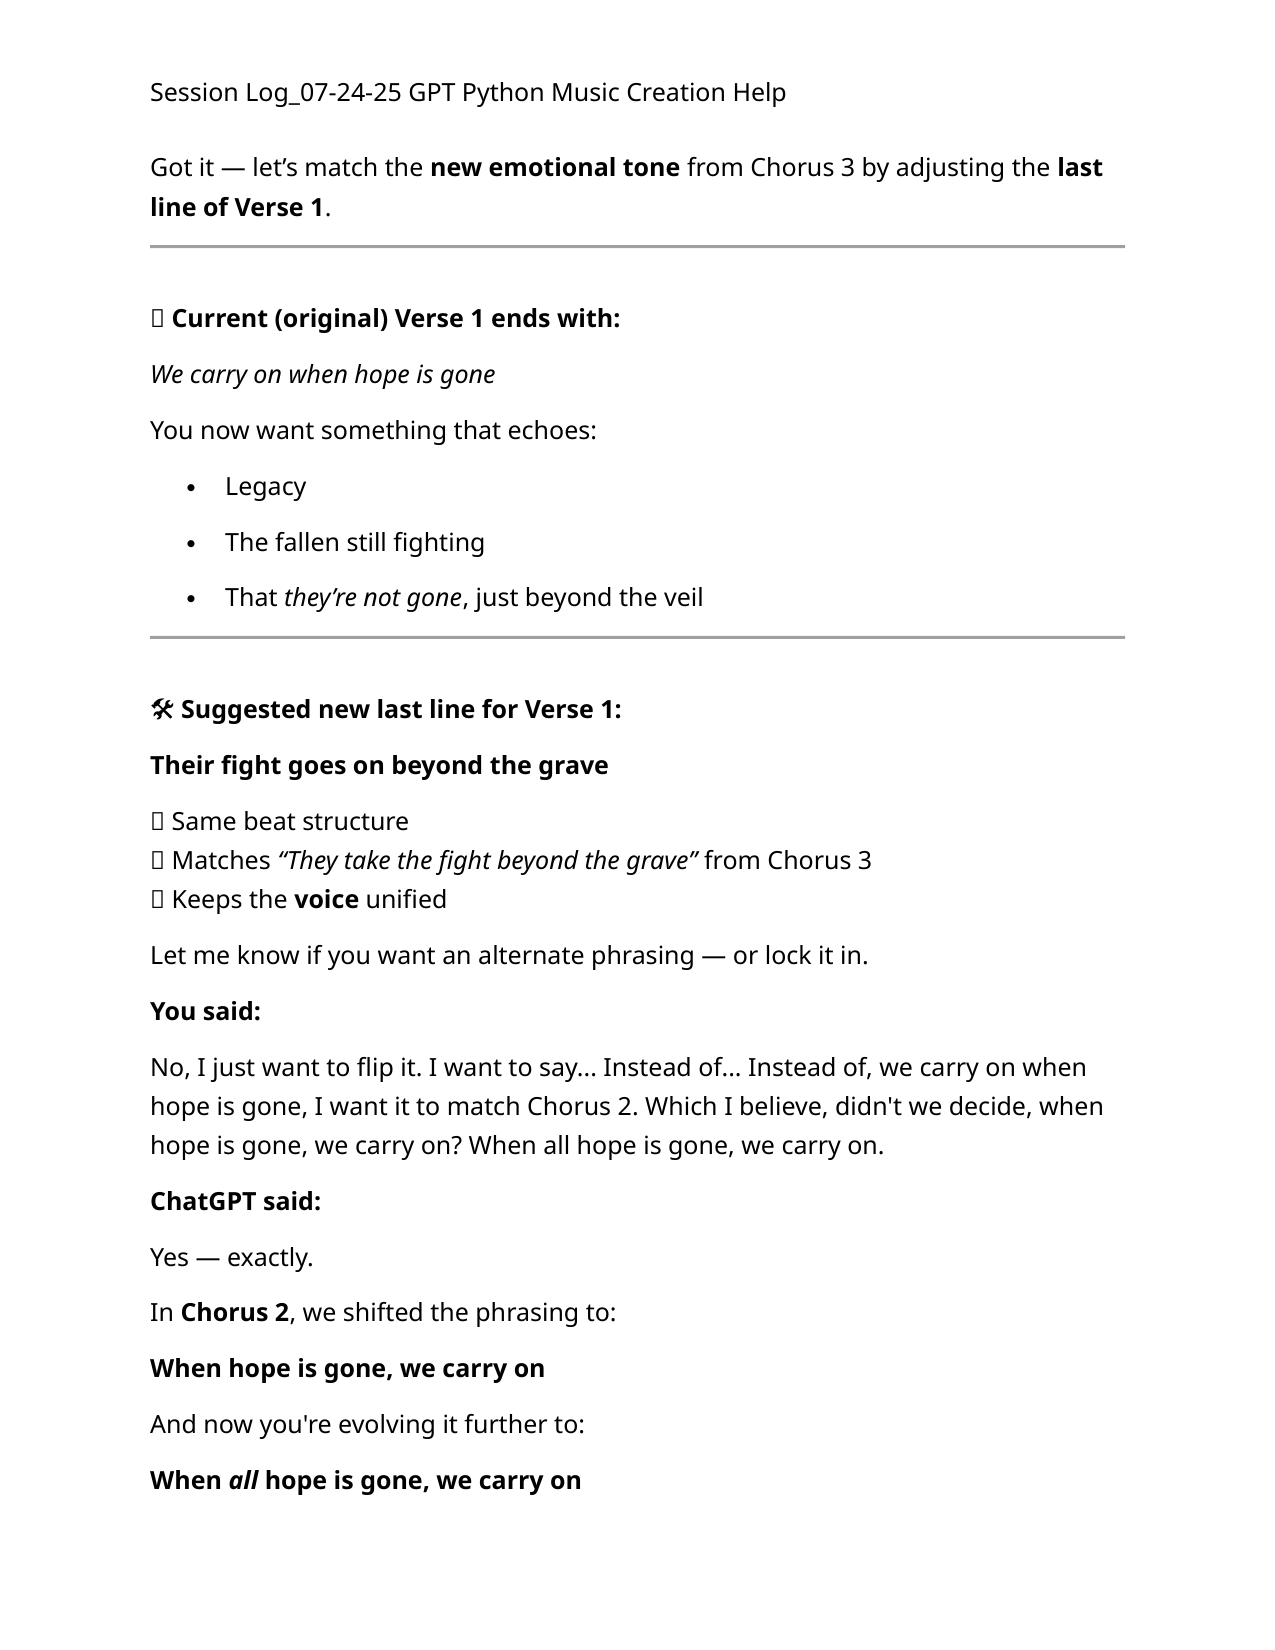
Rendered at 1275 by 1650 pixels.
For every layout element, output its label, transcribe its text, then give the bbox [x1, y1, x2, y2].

text Got it — let’s match the new emotional tone from Chorus 3 by adjusting the last line of Verse 1. [150, 150, 1125, 223]
text When all hope is gone, we carry on [150, 1462, 1125, 1497]
text ChatGPT said: [150, 1183, 1125, 1217]
list That they’re not gone, just beyond the veil [187, 580, 1125, 614]
text We carry on when hope is gone [150, 357, 1125, 391]
text In Chorus 2, we shifted the phrasing to: [150, 1295, 1125, 1329]
text Let me know if you want an alternate phrasing — or lock it in. [150, 937, 1125, 972]
text ✅ Same beat structure ✅ Matches “They take the fight beyond the grave” from Chorus 3 ✅ Keeps the voice unified [150, 803, 1125, 916]
text 🛠️ Suggested new last line for Verse 1: [150, 692, 1125, 726]
text Yes — exactly. [150, 1239, 1125, 1273]
text When hope is gone, we carry on [150, 1351, 1125, 1385]
list The fallen still fighting [187, 524, 1125, 558]
text And now you're evolving it further to: [150, 1407, 1125, 1441]
text You now want something that echoes: [150, 412, 1125, 447]
text No, I just want to flip it. I want to say... Instead of... Instead of, we carry on when hope is gone, I want it to match Chorus 2. Which I believe, didn't we decide, when hope is gone, we carry on? When all hope is gone, we carry on. [150, 1049, 1125, 1162]
list Legacy [187, 468, 1125, 502]
text 🔁 Current (original) Verse 1 ends with: [150, 301, 1125, 335]
text Their fight goes on beyond the grave [150, 747, 1125, 782]
text You said: [150, 993, 1125, 1027]
